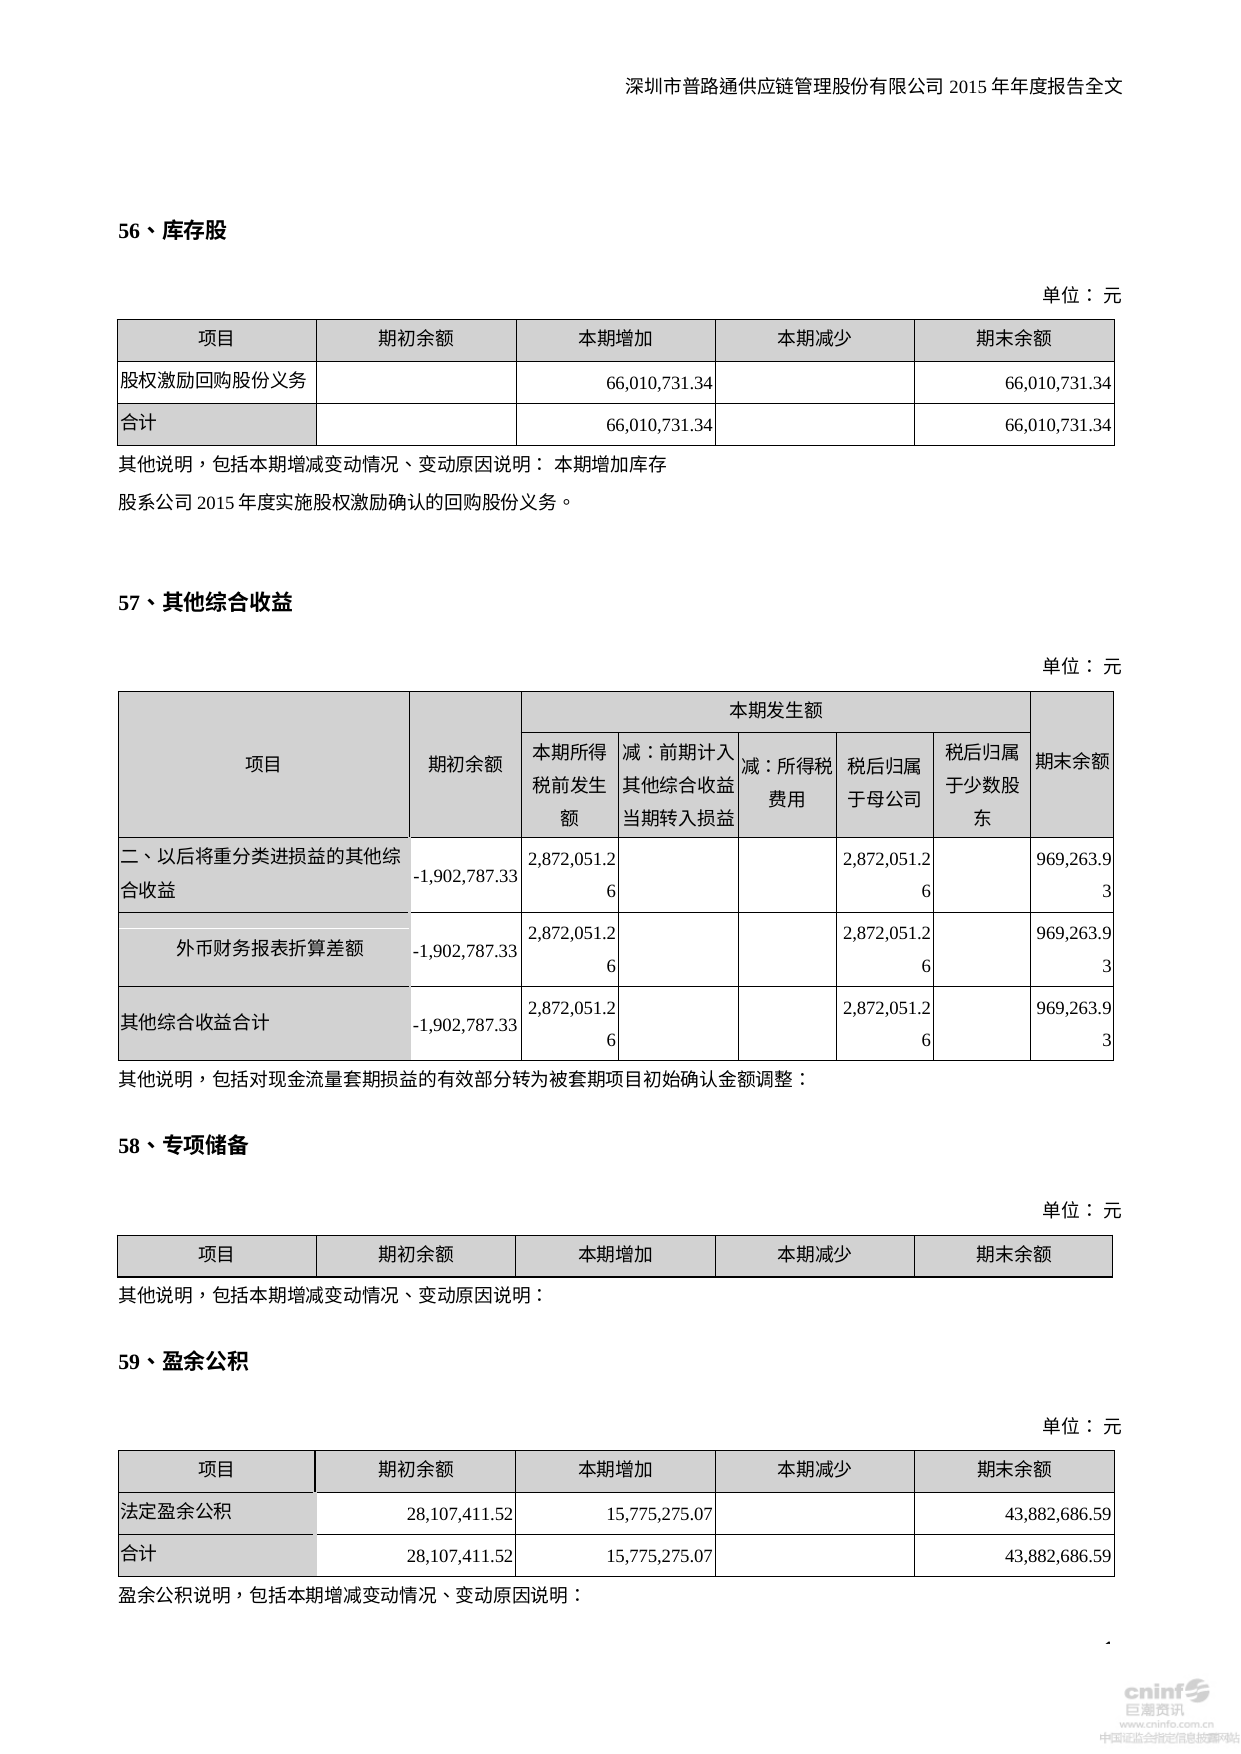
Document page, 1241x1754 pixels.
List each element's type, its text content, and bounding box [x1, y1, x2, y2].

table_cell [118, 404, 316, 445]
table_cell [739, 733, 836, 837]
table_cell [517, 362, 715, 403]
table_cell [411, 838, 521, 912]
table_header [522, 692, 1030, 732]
picture [1099, 1673, 1241, 1754]
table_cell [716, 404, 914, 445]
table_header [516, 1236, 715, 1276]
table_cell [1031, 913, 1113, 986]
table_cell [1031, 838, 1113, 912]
text 单位： 元 [102, 1414, 1122, 1439]
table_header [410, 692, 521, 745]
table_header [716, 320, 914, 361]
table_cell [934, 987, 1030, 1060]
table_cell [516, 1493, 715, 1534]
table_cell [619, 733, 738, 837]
text 单位： 元 [102, 1198, 1122, 1223]
subtitle 56、库存股 [118, 215, 1131, 245]
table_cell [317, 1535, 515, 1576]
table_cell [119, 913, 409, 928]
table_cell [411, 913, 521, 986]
text 单位： 元 [102, 282, 1122, 308]
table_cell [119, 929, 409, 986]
subtitle 58、专项储备 [118, 1130, 1131, 1160]
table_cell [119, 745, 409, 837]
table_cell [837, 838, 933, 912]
text 其他说明，包括对现金流量套期损益的有效部分转为被套期项目初始确认金额调整： [118, 1067, 1131, 1092]
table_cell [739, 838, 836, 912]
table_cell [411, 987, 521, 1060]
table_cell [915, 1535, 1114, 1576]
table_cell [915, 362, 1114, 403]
subtitle 59、盈余公积 [118, 1346, 1131, 1376]
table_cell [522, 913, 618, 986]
subtitle 57、其他综合收益 [118, 587, 1131, 616]
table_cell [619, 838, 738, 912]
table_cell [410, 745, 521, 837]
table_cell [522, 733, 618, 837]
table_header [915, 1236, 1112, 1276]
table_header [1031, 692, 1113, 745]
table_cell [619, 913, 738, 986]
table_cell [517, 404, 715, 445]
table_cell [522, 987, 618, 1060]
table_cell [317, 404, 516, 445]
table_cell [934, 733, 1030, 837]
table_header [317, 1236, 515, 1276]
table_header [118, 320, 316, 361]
text 其他说明，包括本期增减变动情况、变动原因说明： 本期增加库存股系公司2015年度实施股权激励确认的回购股份义务。 [118, 451, 683, 514]
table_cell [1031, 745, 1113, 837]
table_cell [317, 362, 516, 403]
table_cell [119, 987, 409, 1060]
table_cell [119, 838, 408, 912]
text 其他说明，包括本期增减变动情况、变动原因说明： [118, 1283, 1131, 1308]
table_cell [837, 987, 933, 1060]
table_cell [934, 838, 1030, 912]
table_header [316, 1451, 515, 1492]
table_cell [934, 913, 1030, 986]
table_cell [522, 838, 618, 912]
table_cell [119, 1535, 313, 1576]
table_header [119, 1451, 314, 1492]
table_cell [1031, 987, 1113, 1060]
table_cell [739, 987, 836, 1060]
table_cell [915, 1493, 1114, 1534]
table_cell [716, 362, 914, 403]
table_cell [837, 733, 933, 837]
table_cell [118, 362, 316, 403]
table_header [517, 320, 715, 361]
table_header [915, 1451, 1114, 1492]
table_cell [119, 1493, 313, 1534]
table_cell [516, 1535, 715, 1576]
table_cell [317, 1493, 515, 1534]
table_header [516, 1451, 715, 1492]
text 单位： 元 [102, 654, 1122, 679]
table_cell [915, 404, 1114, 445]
text 盈余公积说明，包括本期增减变动情况、变动原因说明： [118, 1582, 1131, 1608]
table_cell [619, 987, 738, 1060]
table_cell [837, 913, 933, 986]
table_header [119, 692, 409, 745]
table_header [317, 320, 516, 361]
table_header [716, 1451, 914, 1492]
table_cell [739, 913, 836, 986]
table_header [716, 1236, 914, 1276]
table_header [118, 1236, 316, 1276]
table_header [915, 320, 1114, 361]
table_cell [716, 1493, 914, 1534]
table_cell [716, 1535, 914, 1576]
